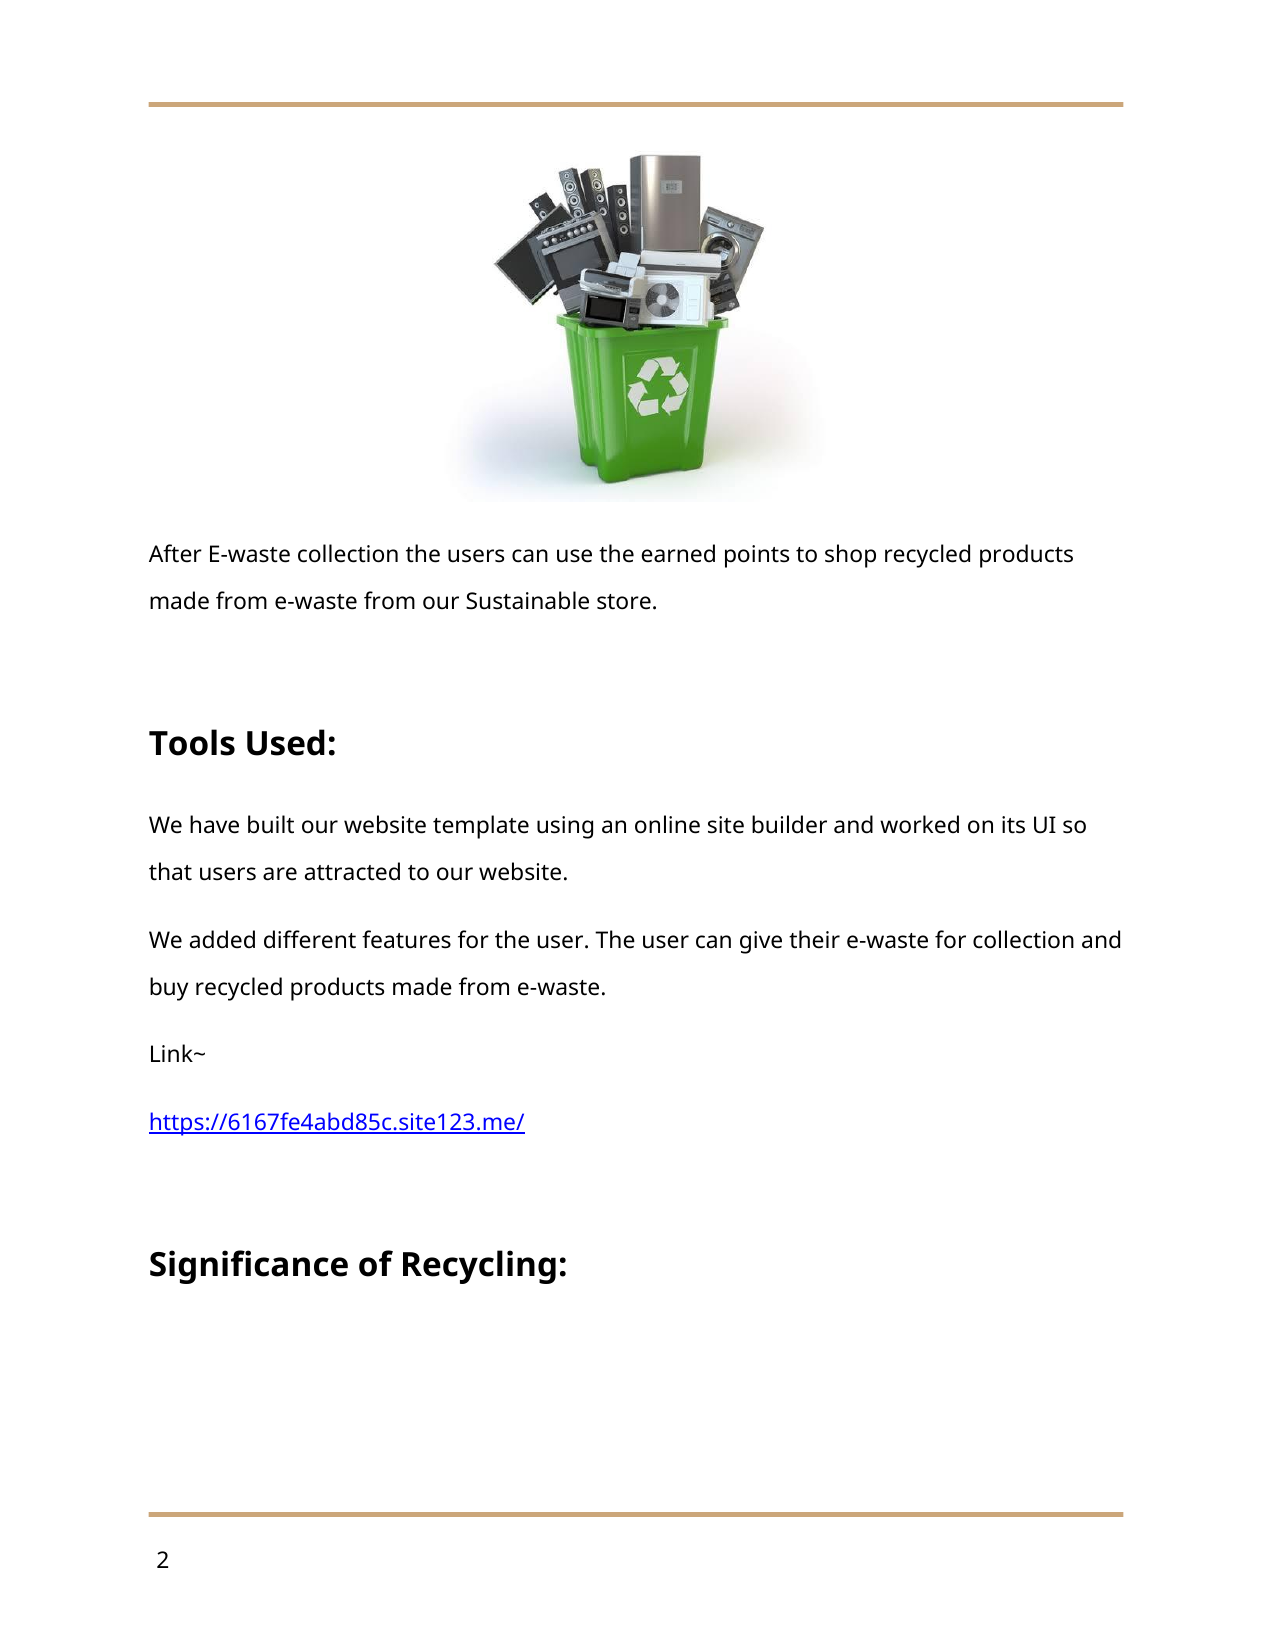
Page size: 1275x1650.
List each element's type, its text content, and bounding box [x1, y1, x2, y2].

text We have built our website template using an online site builder and worked on its UI so that users are attracted to our website. [148, 809, 1125, 887]
subtitle Significance of Recycling: [148, 1241, 1125, 1287]
subtitle Tools Used: [148, 720, 1125, 765]
picture [373, 150, 901, 502]
picture [148, 102, 1124, 107]
text We added different features for the user. The user can give their e-waste for collection and buy recycled products made from e-waste. [148, 923, 1125, 1002]
text Link~ [148, 1038, 1125, 1069]
text After E-waste collection the users can use the earned points to shop recycled products made from e-waste from our Sustainable store. [148, 538, 1125, 616]
picture [148, 1512, 1124, 1517]
text https://6167fe4abd85c.site123.me/ [148, 1106, 1125, 1137]
